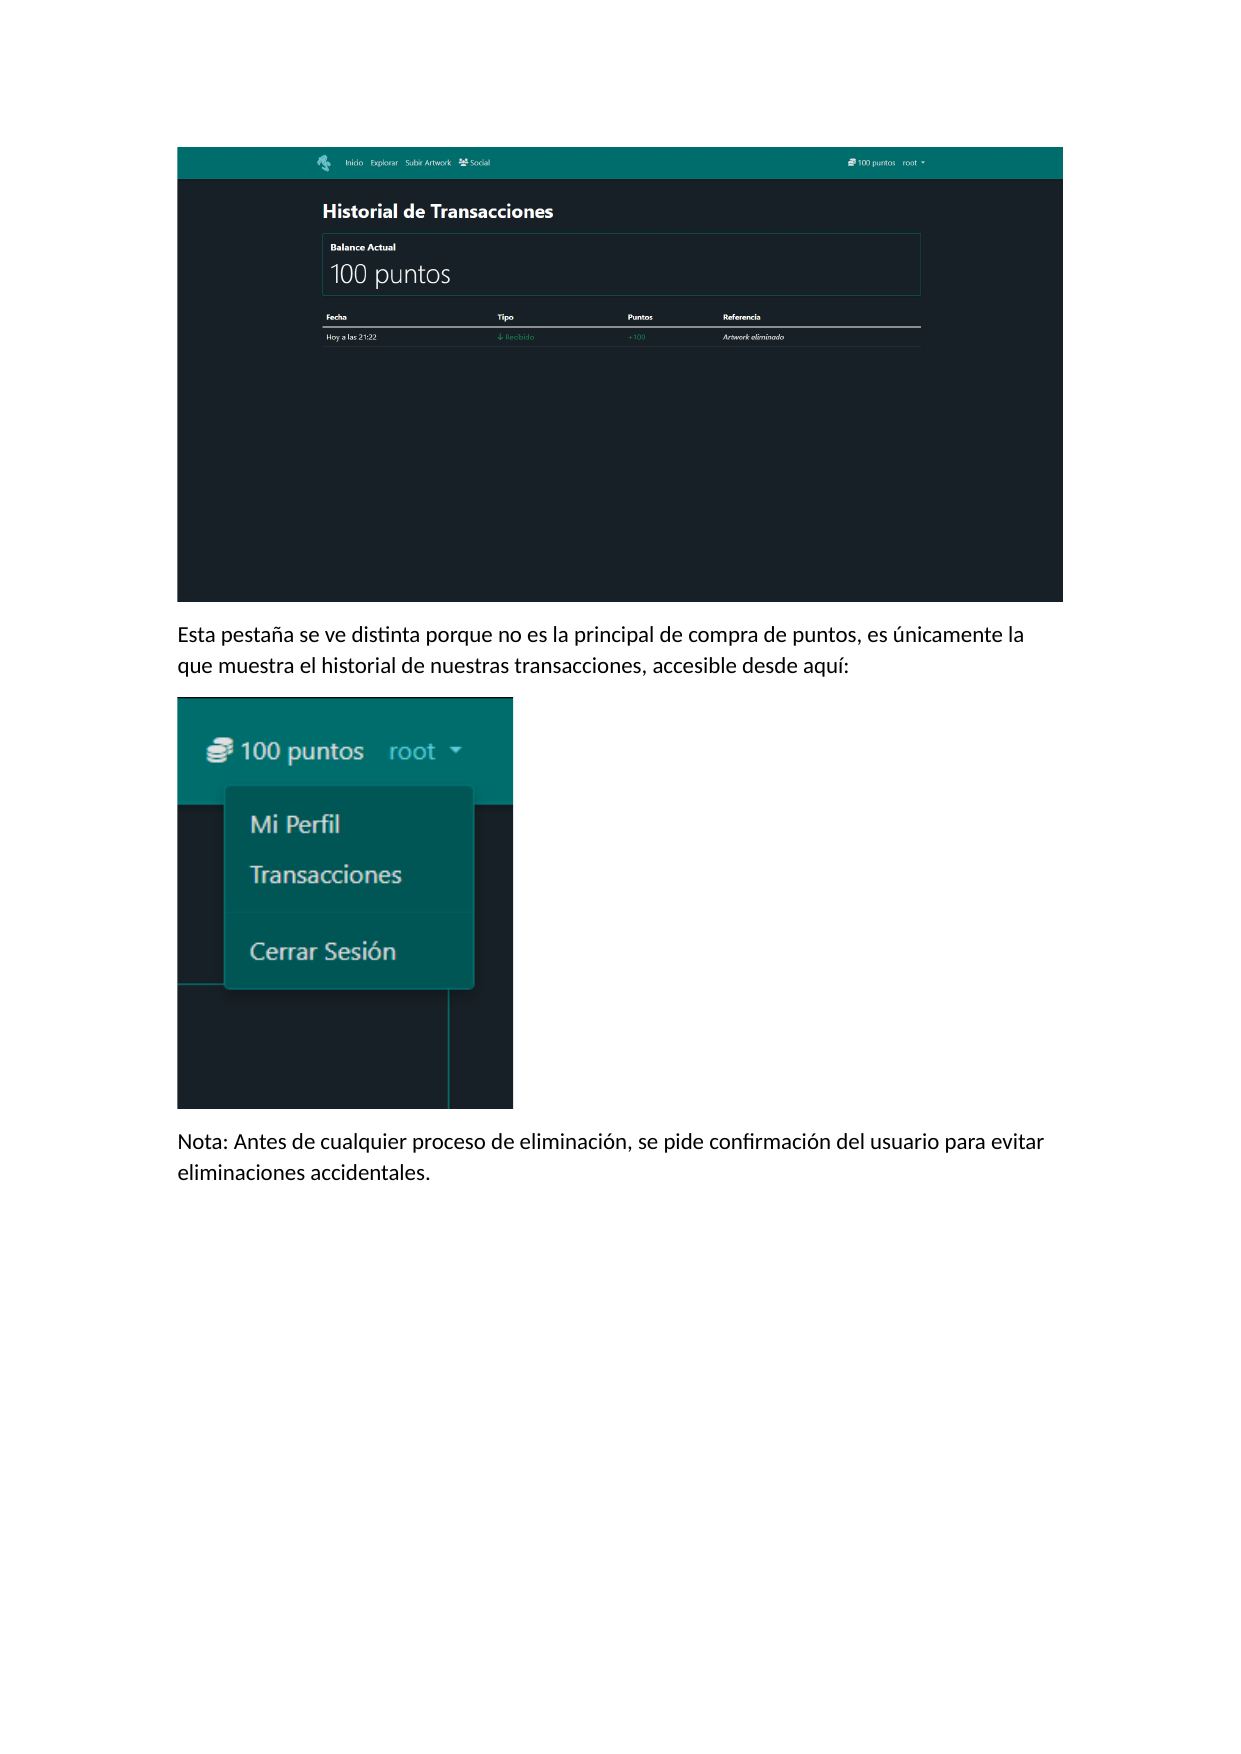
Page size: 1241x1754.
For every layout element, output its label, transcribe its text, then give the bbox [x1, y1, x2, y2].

text Esta pestaña se ve distinta porque no es la principal de compra de puntos, es únicamente la que muestra el historial de nuestras transacciones, accesible desde aquí: [177, 621, 1063, 679]
text Nota: Antes de cualquier proceso de eliminación, se pide confirmación del usuario para evitar eliminaciones accidentales. [177, 1127, 1063, 1186]
picture [177, 147, 1063, 602]
picture [177, 697, 514, 1109]
